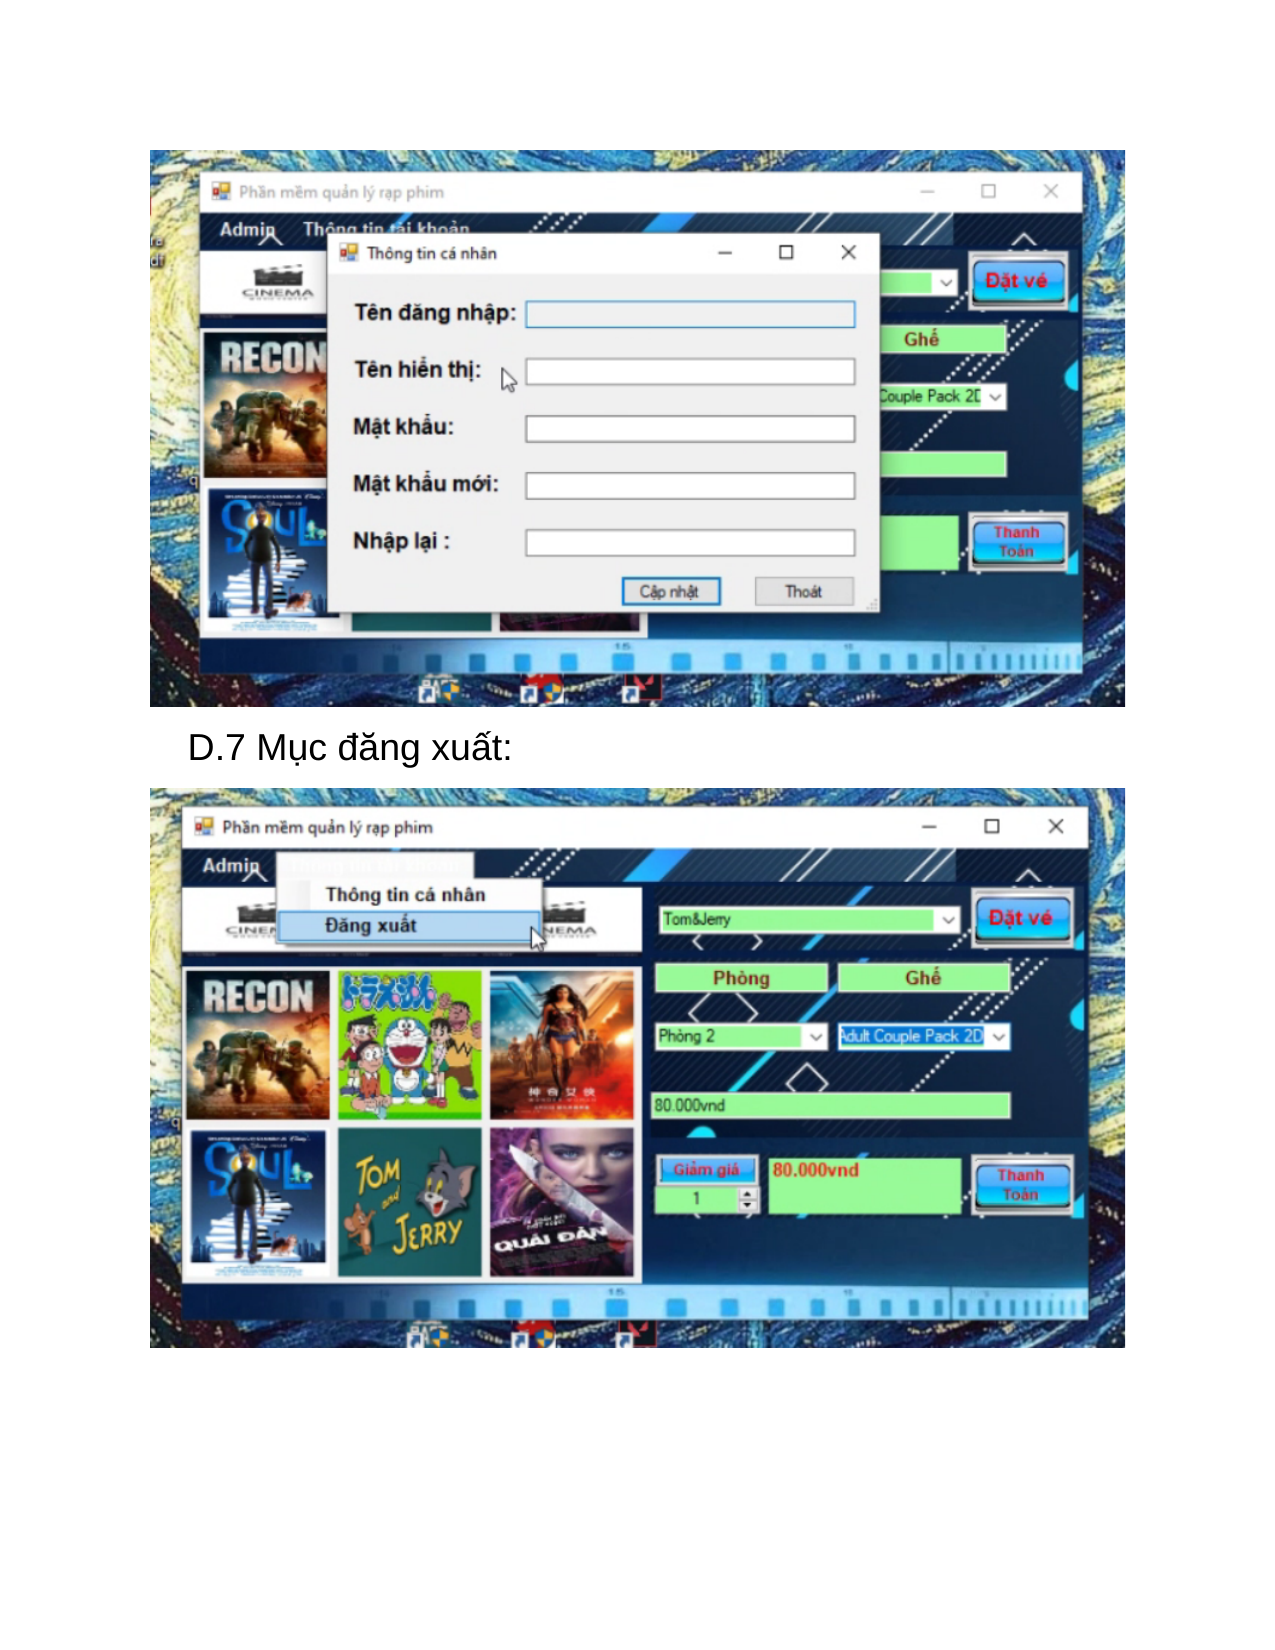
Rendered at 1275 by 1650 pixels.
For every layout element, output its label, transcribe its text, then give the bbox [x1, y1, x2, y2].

text D.7 Mục đăng xuất: [187, 725, 1125, 768]
picture [150, 150, 1125, 707]
picture [150, 788, 1125, 1348]
